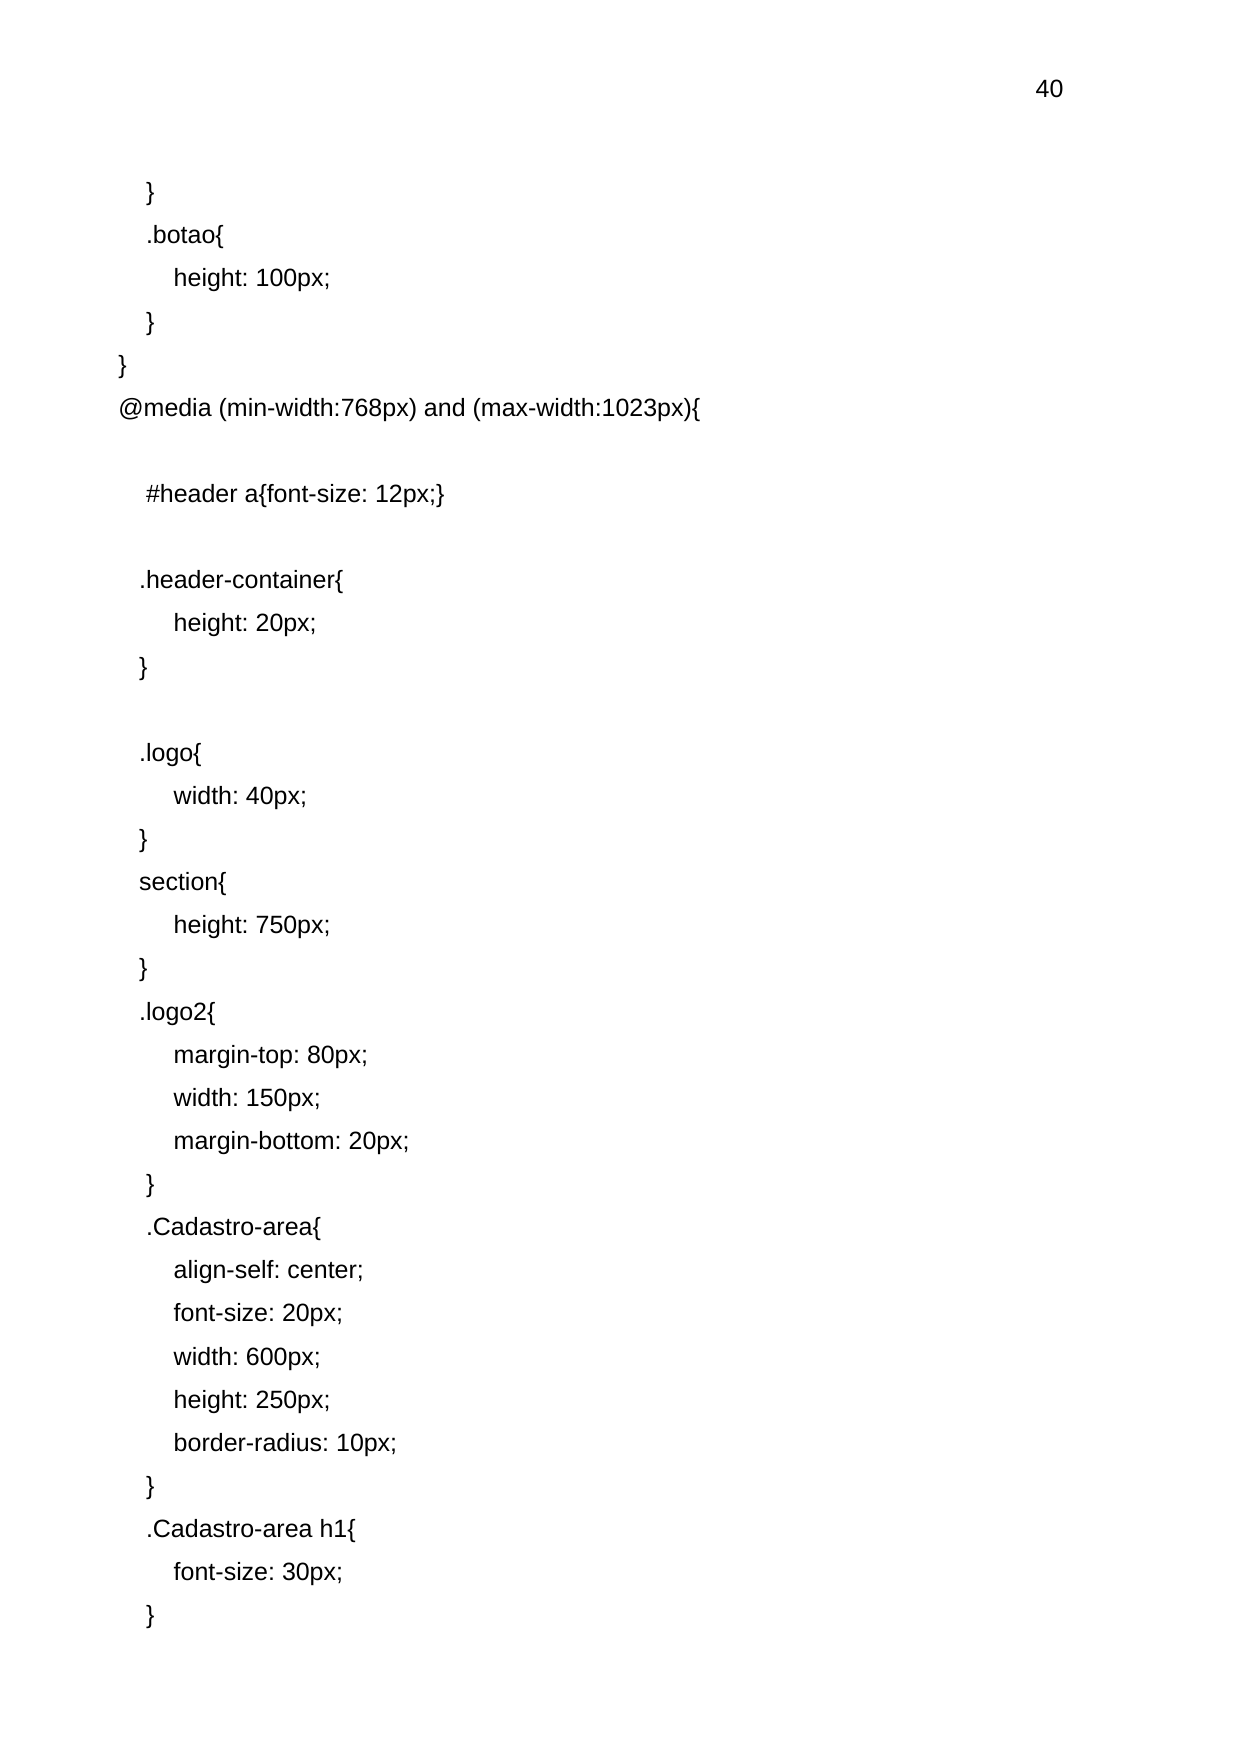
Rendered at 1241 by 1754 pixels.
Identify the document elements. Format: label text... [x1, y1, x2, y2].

text .Cadastro-area h1{ [118, 1514, 1063, 1543]
text border-radius: 10px; [118, 1428, 1063, 1457]
text } [118, 953, 1063, 982]
text height: 750px; [118, 910, 1063, 939]
text .header-container{ [118, 565, 1063, 594]
text font-size: 30px; [118, 1557, 1063, 1586]
text font-size: 20px; [118, 1298, 1063, 1327]
text .logo2{ [118, 997, 1063, 1025]
text #header a{font-size: 12px;} [118, 479, 1063, 508]
text section{ [118, 867, 1063, 896]
text } [118, 824, 1063, 853]
text height: 100px; [118, 263, 1063, 292]
text margin-top: 80px; [118, 1040, 1063, 1068]
text .Cadastro-area{ [118, 1212, 1063, 1241]
text margin-bottom: 20px; [118, 1126, 1063, 1155]
text height: 20px; [118, 608, 1063, 637]
text width: 150px; [118, 1083, 1063, 1112]
text } [118, 307, 1063, 335]
text } [118, 652, 1063, 680]
text .logo{ [118, 738, 1063, 767]
text } [118, 350, 1063, 378]
text height: 250px; [118, 1385, 1063, 1413]
text } [118, 1471, 1063, 1500]
text align-self: center; [118, 1255, 1063, 1284]
text width: 40px; [118, 781, 1063, 810]
text } [118, 1169, 1063, 1198]
text .botao{ [118, 220, 1063, 249]
text } [118, 1600, 1063, 1629]
text width: 600px; [118, 1342, 1063, 1370]
text } [118, 177, 1063, 206]
text @media (min-width:768px) and (max-width:1023px){ [118, 393, 1063, 422]
